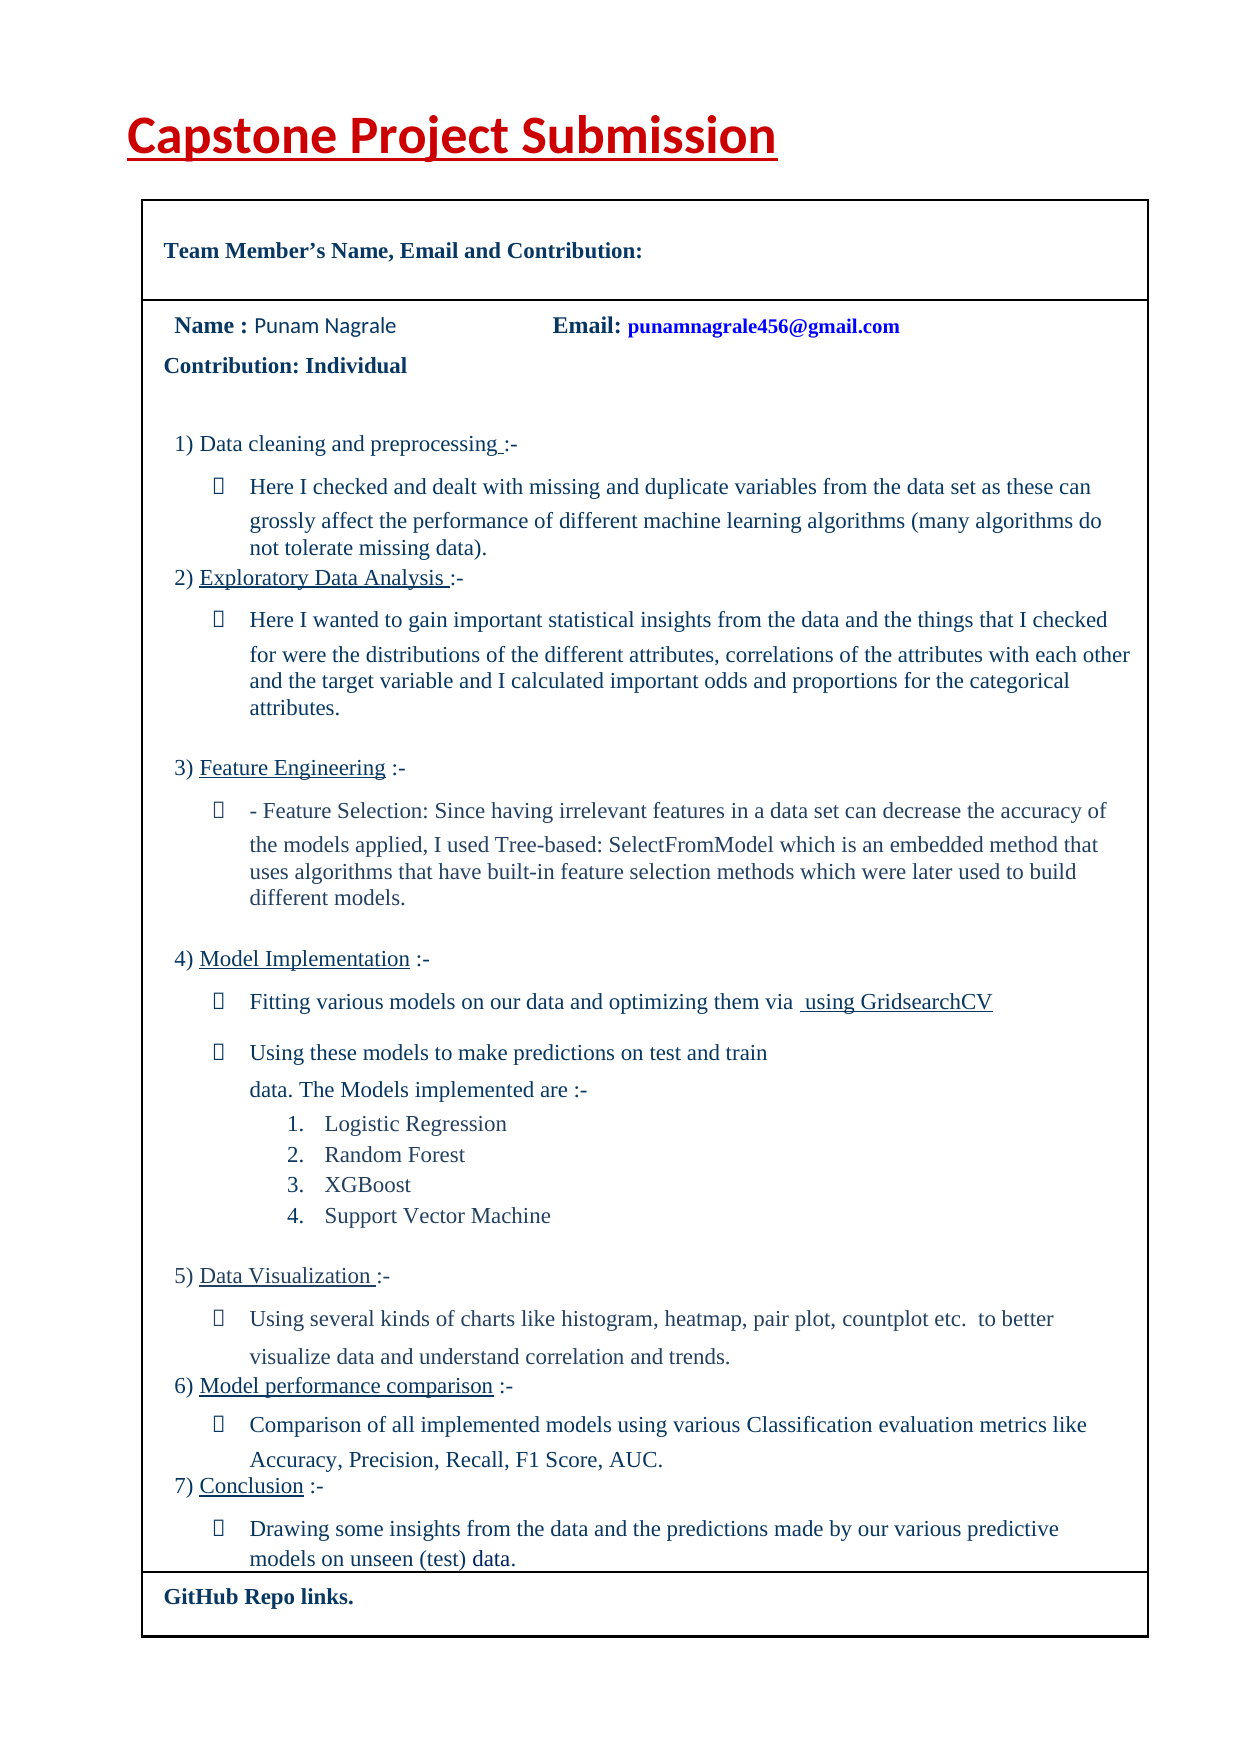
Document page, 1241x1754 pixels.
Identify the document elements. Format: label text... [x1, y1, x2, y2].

table_header Team Member’s Name, Email and Contribution: [143, 201, 1147, 298]
text Capstone Project Submission [127, 101, 1159, 167]
table_cell GitHub Repo links. [143, 1573, 1147, 1635]
table_cell Name : Punam Nagrale Email: punamnagrale456@gmail.com Contribution: Individual Data cleaning and preprocessing :- Here I checked and dealt with missing and duplicate variables from the data set as these can grossly affect the performance of different machine learning algorithms (many algorithms do not tolerate missing data). Exploratory Data Analysis :- Here I wanted to gain important statistical insights from the data and the things that I checked for were the distributions of the different attributes, correlations of the attributes with each other and the target variable and I calculated important odds and proportions for the categorical attributes. Feature Engineering :- - Feature Selection: Since having irrelevant features in a data set can decrease the accuracy of the models applied, I used Tree-based: SelectFromModel which is an embedded method that uses algorithms that have built-in feature selection methods which were later used to build different models. Model Implementation :- Fitting various models on our data and optimizing them via using GridsearchCV Using these models to make predictions on test and train data. The Models implemented are :- Logistic Regression Random Forest XGBoost Support Vector Machine Data Visualization :- Using several kinds of charts like histogram, heatmap, pair plot, countplot etc. to better visualize data and understand correlation and trends. Model performance comparison :- Comparison of all implemented models using various Classification evaluation metrics like Accuracy, Precision, Recall, F1 Score, AUC. Conclusion :- Drawing some insights from the data and the predictions made by our various predictive models on unseen (test) data. [143, 301, 1147, 1571]
